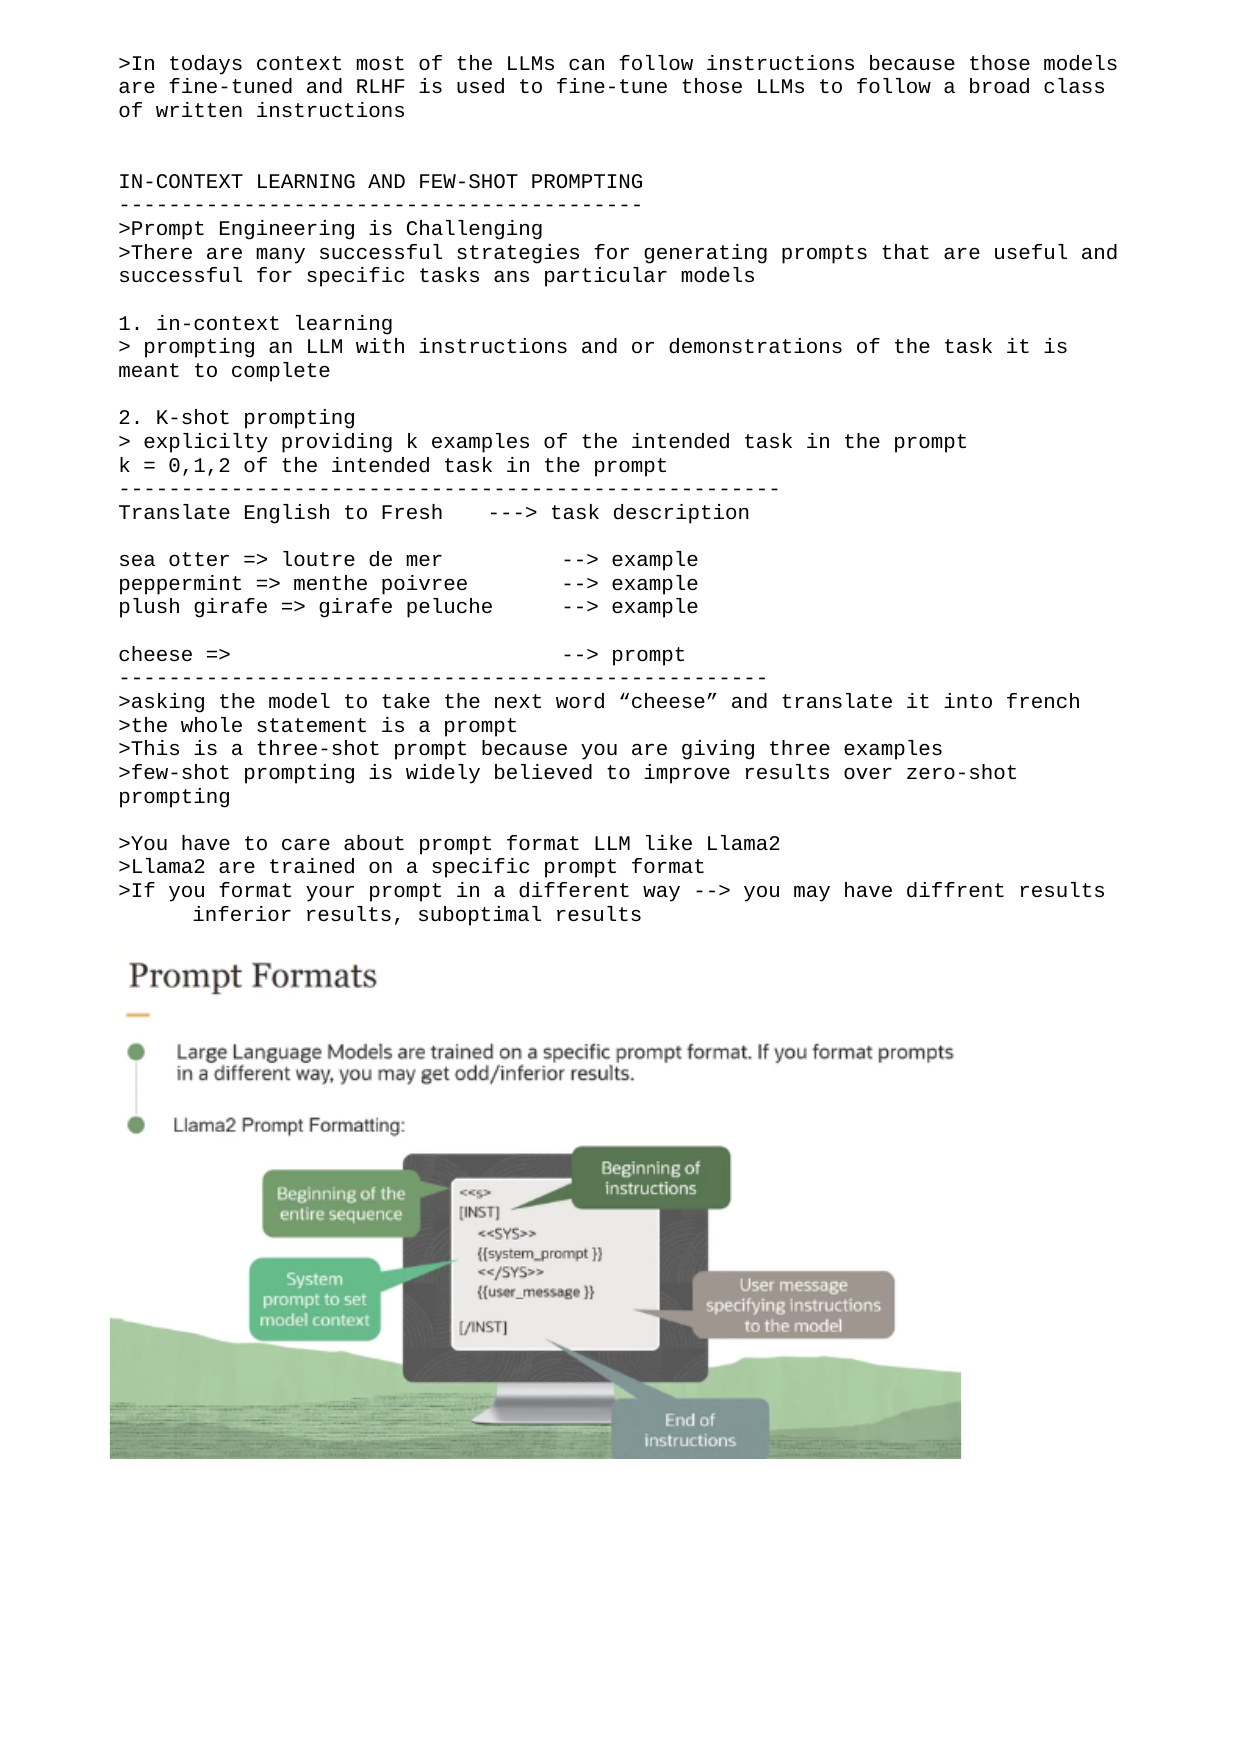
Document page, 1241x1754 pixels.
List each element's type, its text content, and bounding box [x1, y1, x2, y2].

text Translate English to Fresh ---> task description [118, 502, 1122, 526]
text > explicilty providing k examples of the intended task in the prompt [118, 431, 1122, 454]
text >There are many successful strategies for generating prompts that are useful and successful for specific tasks ans particular models [118, 242, 1122, 289]
text >This is a three-shot prompt because you are giving three examples [118, 738, 1122, 762]
text ----------------------------------------------------- [118, 478, 1122, 502]
text ---------------------------------------------------- [118, 667, 1122, 691]
text inferior results, suboptimal results [118, 904, 1122, 927]
text >Llama2 are trained on a specific prompt format [118, 857, 1122, 880]
text cheese => --> prompt [118, 644, 1122, 667]
text IN-CONTEXT LEARNING AND FEW-SHOT PROMPTING [118, 171, 1122, 194]
text >In todays context most of the LLMs can follow instructions because those models are fine-tuned and RLHF is used to fine-tune those LLMs to follow a broad class of written instructions [118, 53, 1122, 123]
text >few-shot prompting is widely believed to improve results over zero-shot prompting [118, 762, 1122, 809]
text plush girafe => girafe peluche --> example [118, 596, 1122, 620]
text >asking the model to take the next word “cheese” and translate it into french [118, 691, 1122, 715]
text >You have to care about prompt format LLM like Llama2 [118, 833, 1122, 857]
text >If you format your prompt in a different way --> you may have diffrent results [118, 880, 1122, 904]
text >Prompt Engineering is Challenging [118, 218, 1122, 242]
text > prompting an LLM with instructions and or demonstrations of the task it is meant to complete [118, 336, 1122, 384]
text peppermint => menthe poivree --> example [118, 573, 1122, 596]
picture [109, 927, 962, 1459]
text >the whole statement is a prompt [118, 715, 1122, 738]
text k = 0,1,2 of the intended task in the prompt [118, 454, 1122, 478]
text ------------------------------------------ [118, 194, 1122, 218]
text sea otter => loutre de mer --> example [118, 549, 1122, 573]
text 1. in-context learning [118, 313, 1122, 336]
text 2. K-shot prompting [118, 407, 1122, 431]
